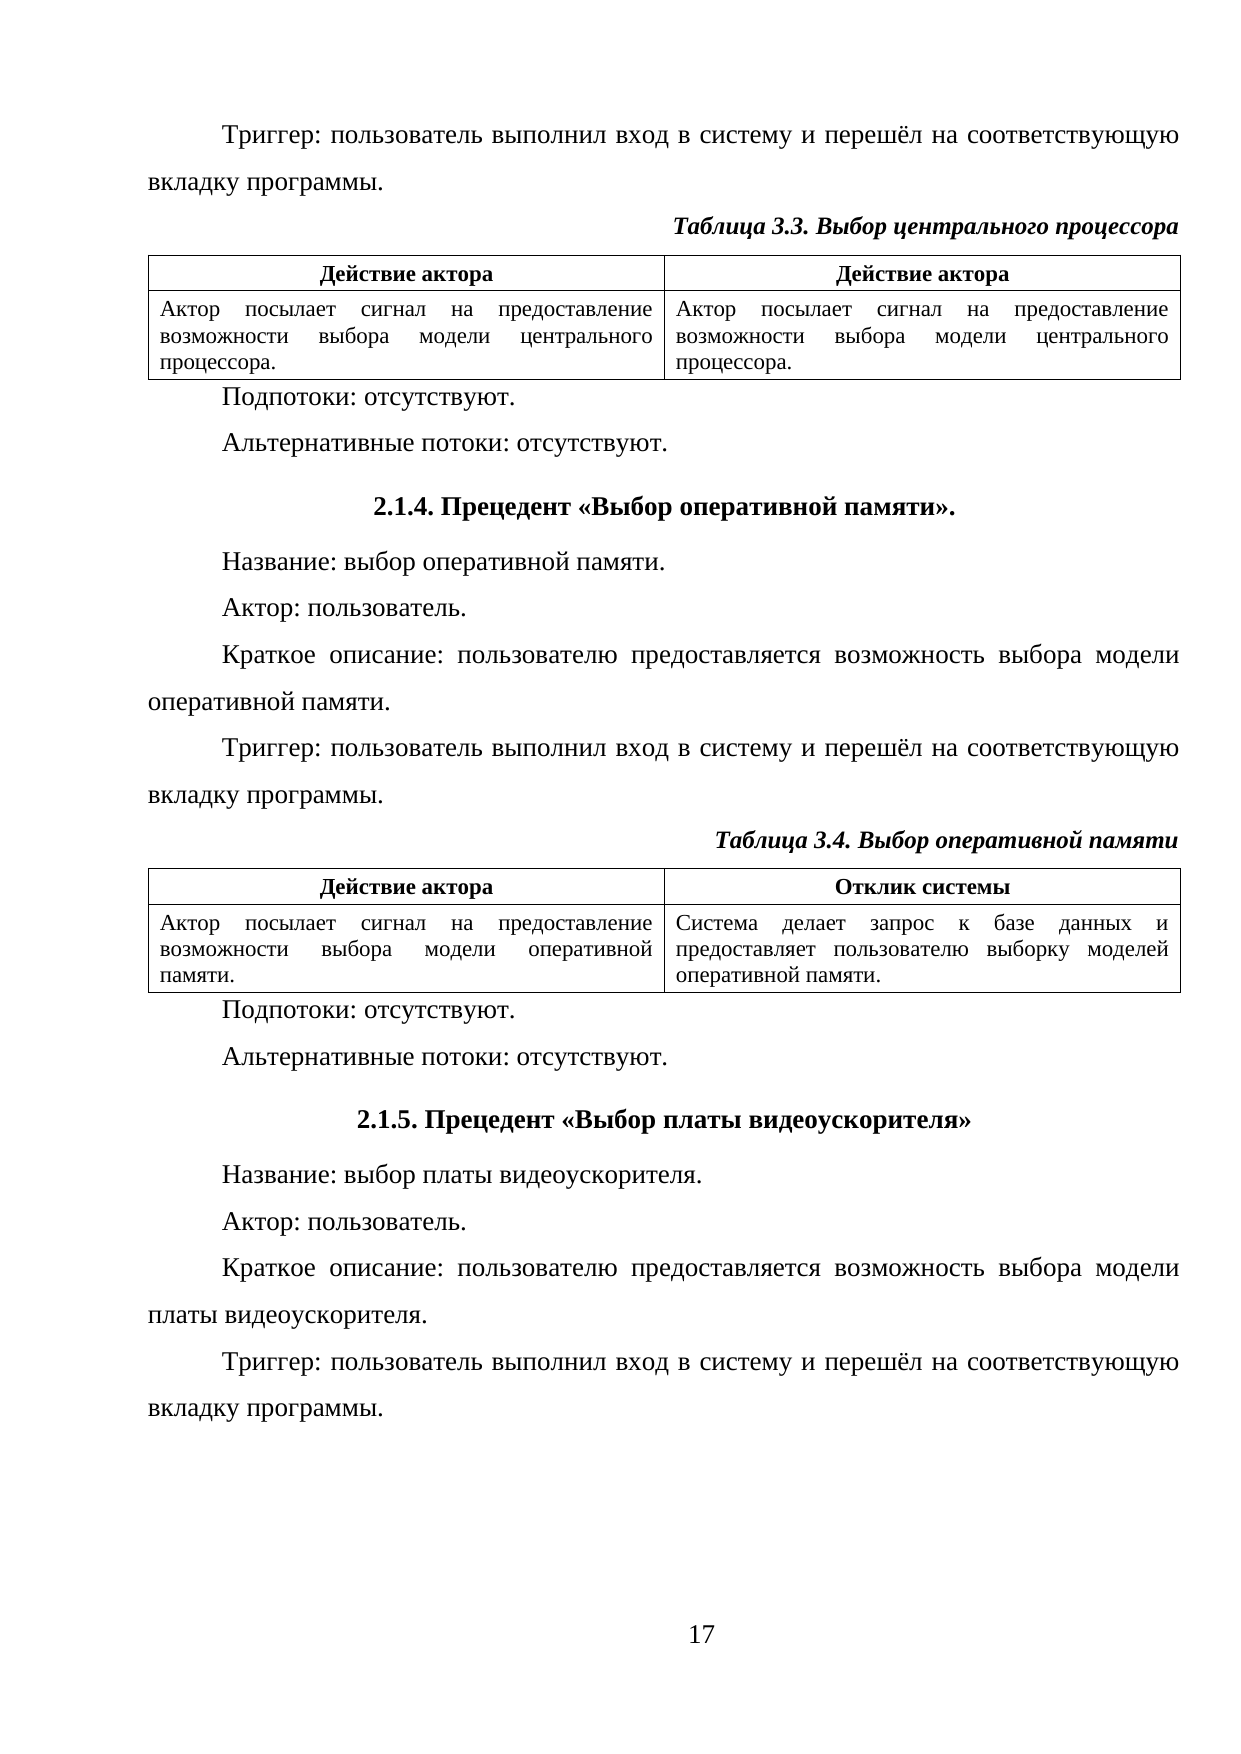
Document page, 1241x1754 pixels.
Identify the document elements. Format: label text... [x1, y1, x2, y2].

text Подпотоки: отсутствуют. [148, 993, 1181, 1024]
text Актор: пользователь. [148, 591, 1181, 623]
table_header Отклик системы [665, 869, 1180, 904]
table_cell Система делает запрос к базе данных и предоставляет пользователю выборку моделей оперативной памяти. [665, 905, 1180, 992]
text Название: выбор платы видеоускорителя. [148, 1158, 1181, 1189]
text Таблица 3.4. Выбор оперативной памяти [148, 825, 1181, 853]
text Триггер: пользователь выполнил вход в систему и перешёл на соответствующую вкладку программы. [148, 731, 1181, 809]
text Альтернативные потоки: отсутствуют. [148, 1040, 1181, 1071]
text Краткое описание: пользователю предоставляется возможность выбора модели платы видеоускорителя. [148, 1251, 1181, 1329]
table_cell Актор посылает сигнал на предоставление возможности выбора модели центрального процессора. [665, 291, 1180, 379]
table_cell Актор посылает сигнал на предоставление возможности выбора модели оперативной памяти. [149, 905, 664, 992]
table_header Действие актора [149, 869, 664, 904]
text Альтернативные потоки: отсутствуют. [148, 426, 1181, 458]
table_header Действие актора [665, 256, 1180, 290]
table_header Действие актора [149, 256, 664, 290]
text Триггер: пользователь выполнил вход в систему и перешёл на соответствующую вкладку программы. [148, 118, 1181, 196]
text Подпотоки: отсутствуют. [148, 380, 1181, 411]
text Триггер: пользователь выполнил вход в систему и перешёл на соответствующую вкладку программы. [148, 1345, 1181, 1423]
text Название: выбор оперативной памяти. [148, 545, 1181, 576]
text Таблица 3.3. Выбор центрального процессора [148, 211, 1181, 240]
table_cell Актор посылает сигнал на предоставление возможности выбора модели центрального процессора. [149, 291, 664, 379]
text Краткое описание: пользователю предоставляется возможность выбора модели оперативной памяти. [148, 638, 1181, 716]
subtitle 2.1.5. Прецедент «Выбор платы видеоускорителя» [148, 1103, 1181, 1134]
text Актор: пользователь. [148, 1205, 1181, 1236]
subtitle 2.1.4. Прецедент «Выбор оперативной памяти». [148, 490, 1181, 521]
